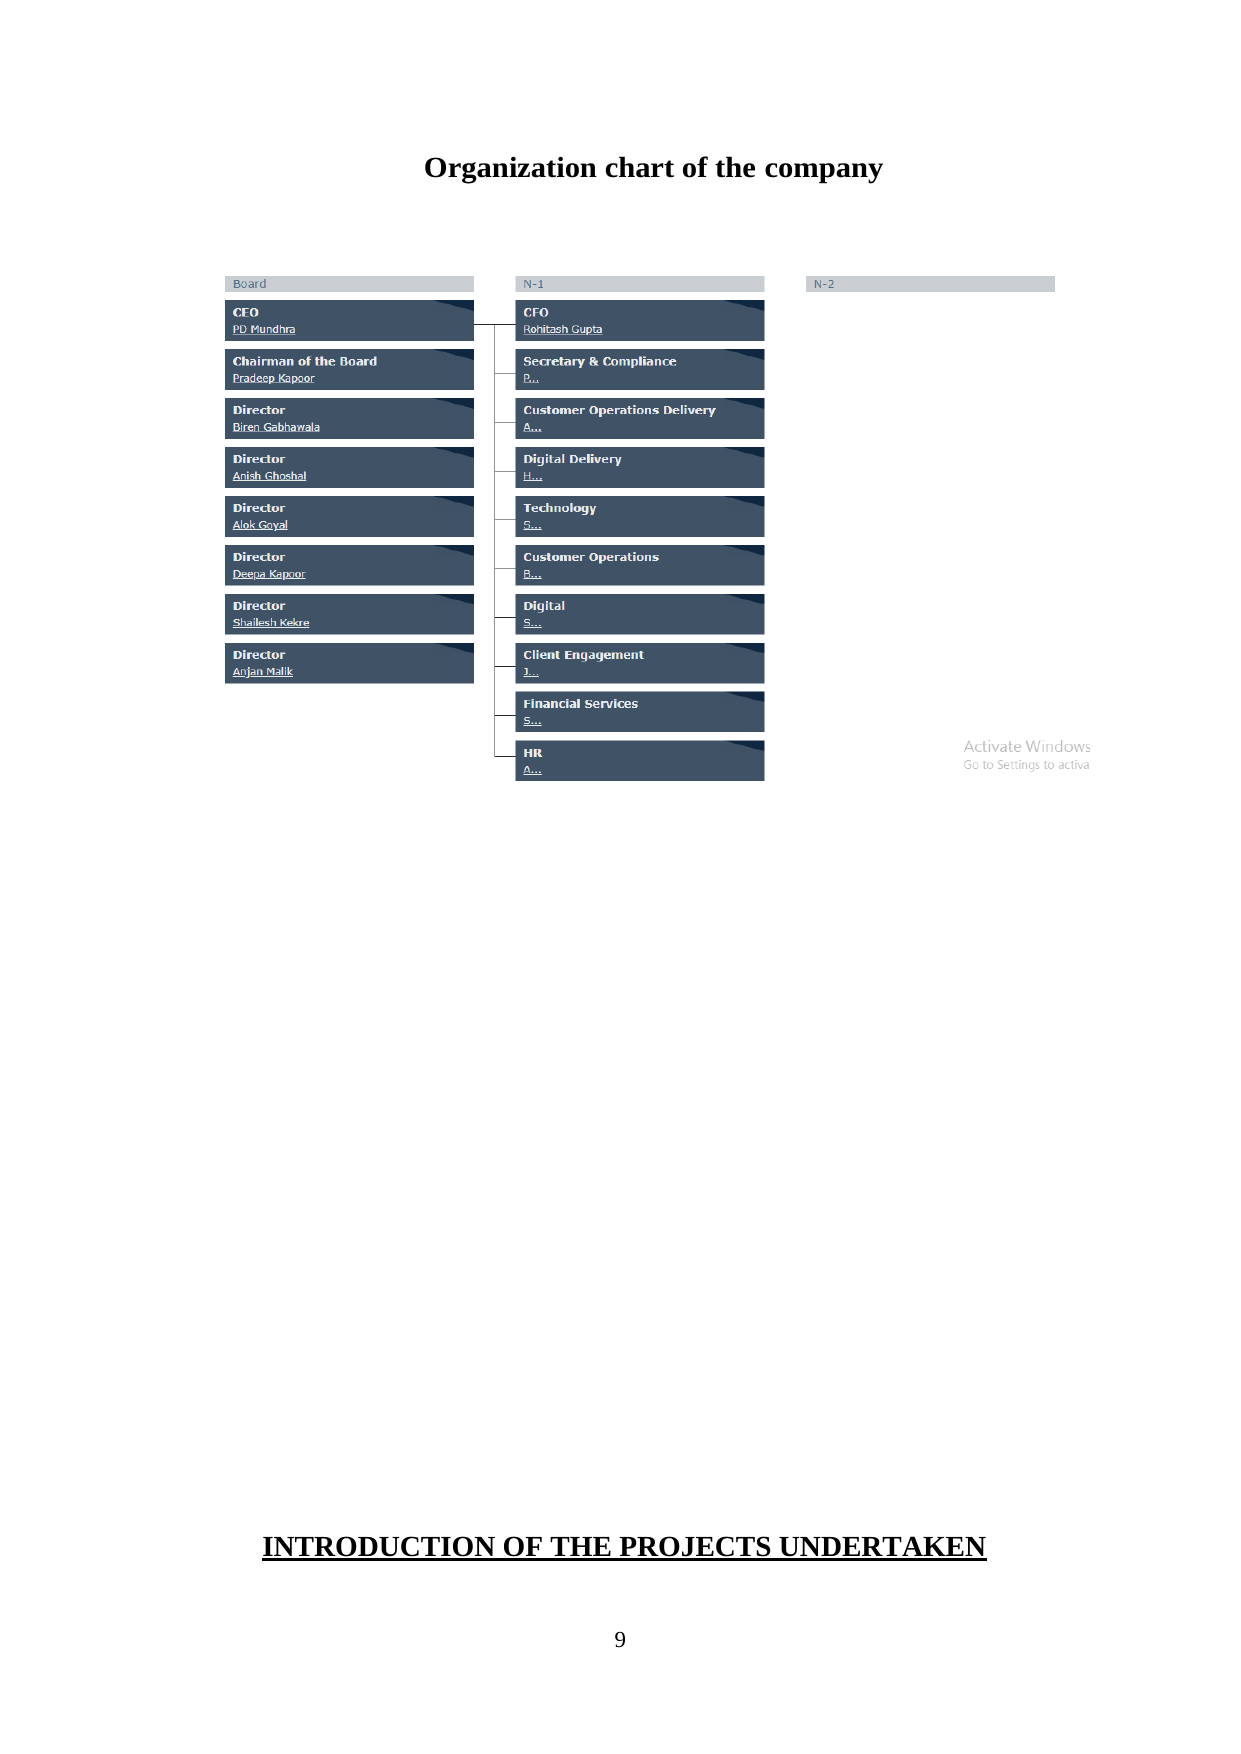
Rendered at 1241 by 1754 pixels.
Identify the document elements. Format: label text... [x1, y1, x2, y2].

list Organization chart of the company [225, 150, 1090, 183]
text INTRODUCTION OF THE PROJECTS UNDERTAKEN [150, 1529, 1090, 1562]
picture [150, 269, 1091, 798]
